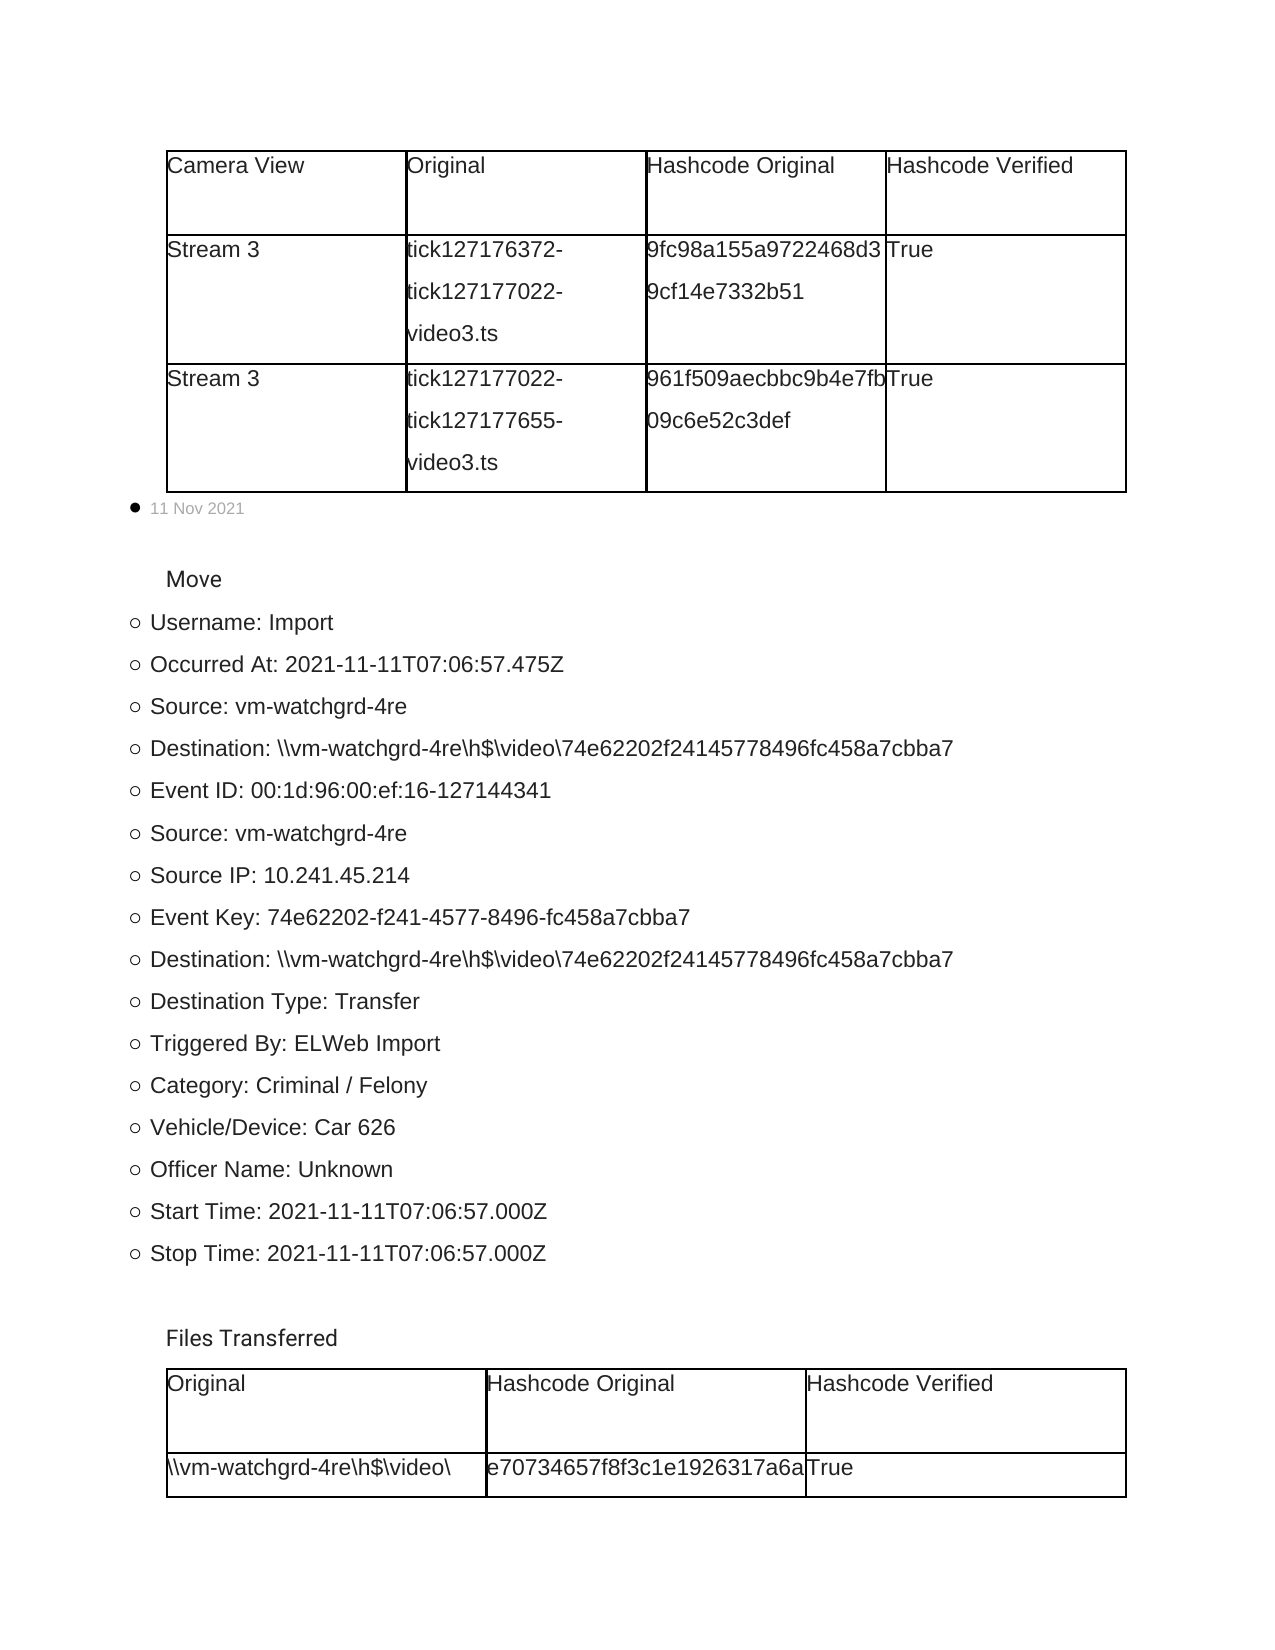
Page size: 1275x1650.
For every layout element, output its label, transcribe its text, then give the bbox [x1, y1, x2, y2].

list Stop Time: 2021-11-11T07:06:57.000Z [128, 1240, 1125, 1267]
table_header Original [168, 1370, 485, 1452]
list Destination: \\vm-watchgrd-4re\h$\video\74e62202f24145778496fc458a7cbba7 [128, 946, 1125, 972]
list Destination: \\vm-watchgrd-4re\h$\video\74e62202f24145778496fc458a7cbba7 [128, 735, 1125, 762]
table_header Original [408, 152, 645, 234]
table_cell tick127177022-tick127177655-video3.ts [408, 365, 645, 491]
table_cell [168, 1454, 485, 1496]
table_cell True [887, 236, 1125, 362]
subtitle Move [166, 566, 1125, 593]
list Officer Name: Unknown [128, 1156, 1125, 1183]
table_cell Stream 3 [168, 365, 405, 491]
table_header Hashcode Original [648, 152, 885, 234]
list Username: Import [128, 609, 1125, 636]
list Occurred At: 2021-11-11T07:06:57.475Z [128, 651, 1125, 678]
list Source: vm-watchgrd-4re [128, 693, 1125, 720]
list Event ID: 00:1d:96:00:ef:16-127144341 [128, 777, 1125, 804]
subtitle Files Transferred [166, 1282, 1125, 1352]
table_cell Stream 3 [168, 236, 405, 362]
list Category: Criminal / Felony [128, 1072, 1125, 1098]
list Vehicle/Device: Car 626 [128, 1114, 1125, 1141]
table_cell tick127176372-tick127177022-video3.ts [408, 236, 645, 362]
table_cell True [807, 1454, 1125, 1496]
list Source IP: 10.241.45.214 [128, 862, 1125, 888]
table_cell 9fc98a155a9722468d39cf14e7332b51 [648, 236, 885, 362]
list 11 Nov 2021 [128, 493, 1125, 519]
table_header Camera View [168, 152, 405, 234]
list Source: vm-watchgrd-4re [128, 819, 1125, 846]
list Destination Type: Transfer [128, 988, 1125, 1014]
table_cell True [887, 365, 1125, 491]
list Triggered By: ELWeb Import [128, 1030, 1125, 1056]
table_cell 961f509aecbbc9b4e7fb09c6e52c3def [648, 365, 885, 491]
table_header Hashcode Verified [807, 1370, 1125, 1452]
table_cell e70734657f8f3c1e1926317a6a1286a0 [488, 1454, 805, 1496]
table_header Hashcode Verified [887, 152, 1125, 234]
table_header Hashcode Original [488, 1370, 805, 1452]
list Start Time: 2021-11-11T07:06:57.000Z [128, 1198, 1125, 1225]
list Event Key: 74e62202-f241-4577-8496-fc458a7cbba7 [128, 904, 1125, 930]
